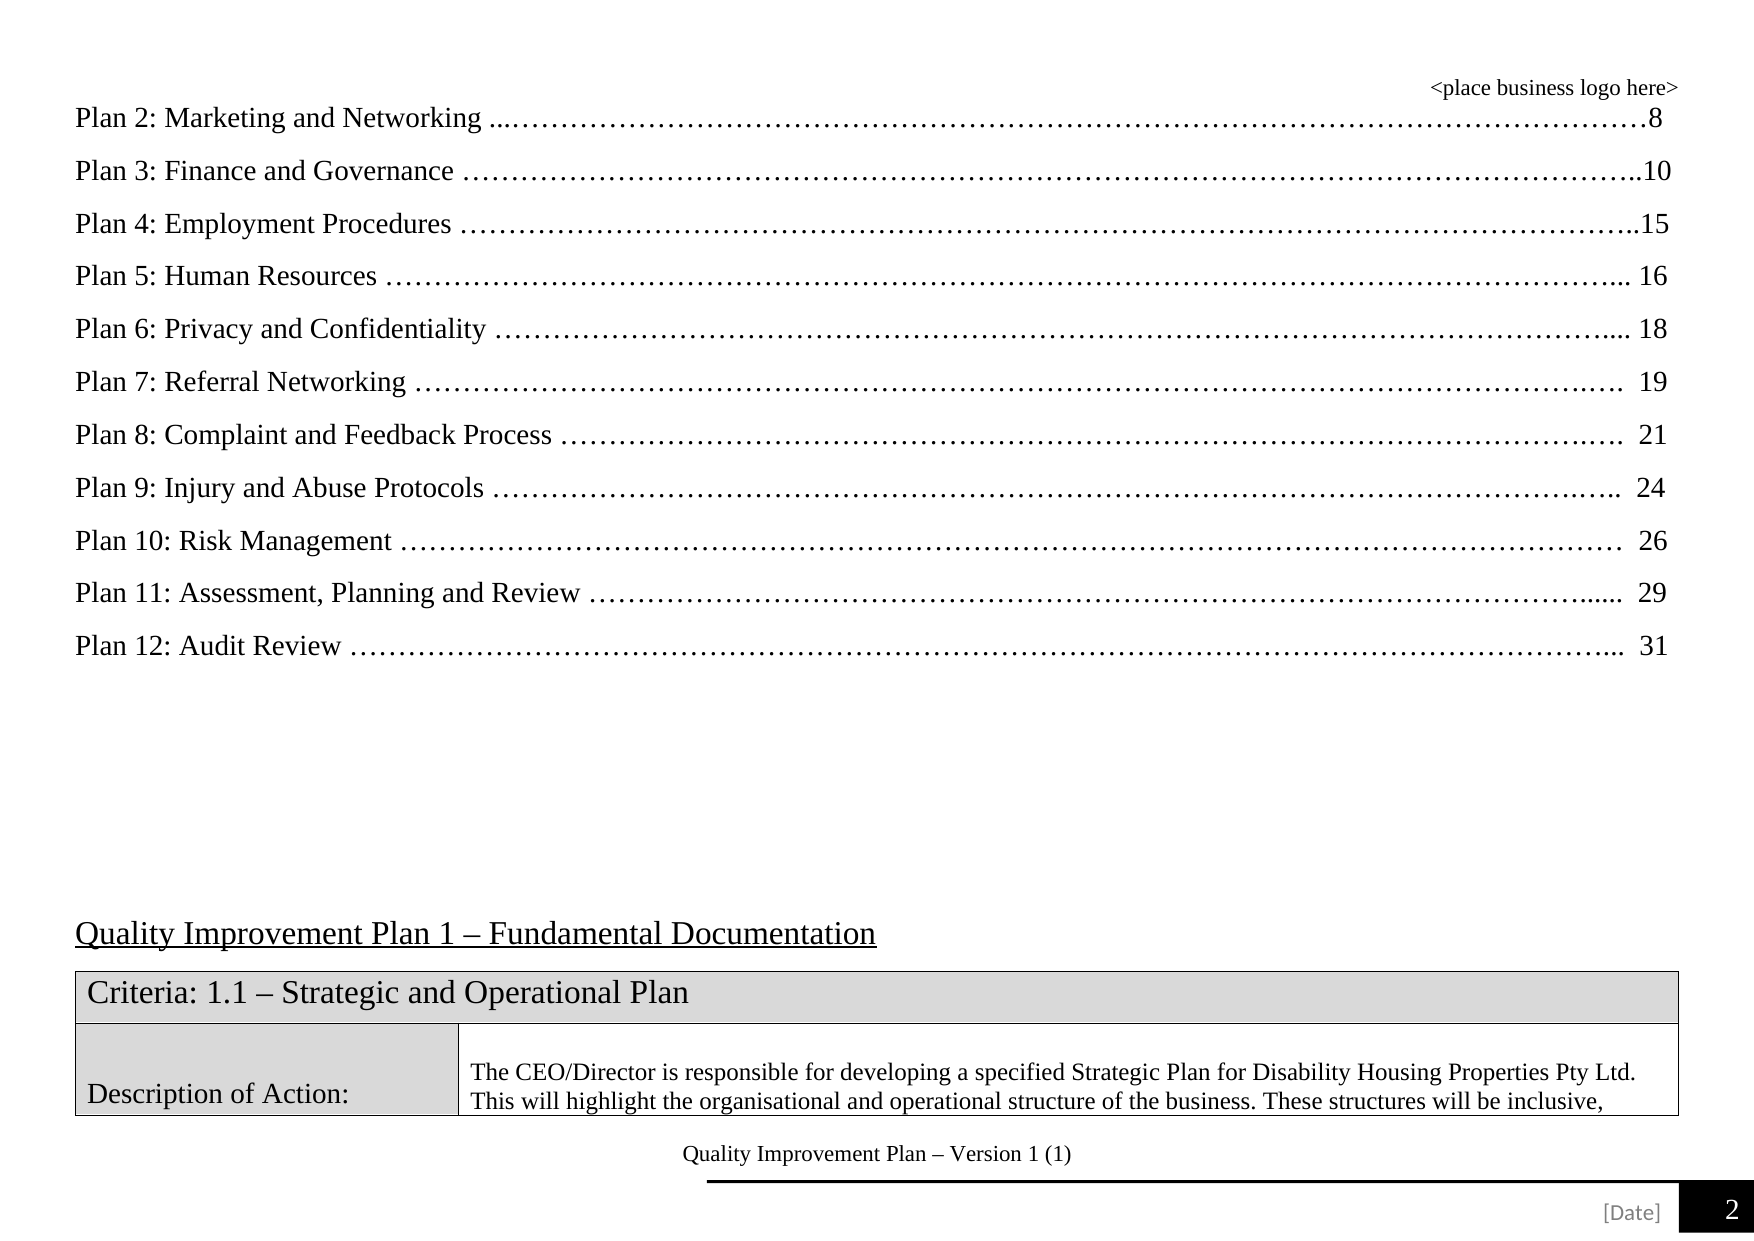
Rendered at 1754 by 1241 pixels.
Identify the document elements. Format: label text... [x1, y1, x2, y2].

text Plan 4: Employment Procedures …………………………………………………………………………………………………………..15 [75, 206, 1679, 239]
text Plan 10: Risk Management ……………………………………………………………………………………………………………… 26 [75, 523, 1679, 556]
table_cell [76, 1024, 458, 1114]
text Plan 2: Marketing and Networking ...………………………………………………………………………………………………………8 [75, 100, 1679, 134]
text Plan 8: Complaint and Feedback Process …………………………………………………………………………………………….…. 21 [75, 417, 1679, 451]
text Plan 11: Assessment, Planning and Review …………………………………………………………………………………………...... 29 [75, 575, 1679, 609]
text Plan 5: Human Resources ………………………………………………………………………………………………………………... 16 [75, 258, 1679, 292]
table_header Criteria: 1.1 – Strategic and Operational Plan [76, 972, 1678, 1022]
text Plan 12: Audit Review …………………………………………………………………………………………………………………... 31 [75, 628, 1679, 662]
text Quality Improvement Plan 1 – Fundamental Documentation [75, 913, 1679, 951]
text Plan 6: Privacy and Confidentiality …………………………………………………………………………………………………….... 18 [75, 311, 1679, 345]
text Plan 3: Finance and Governance …………………………………………………………………………………………………………..10 [75, 153, 1679, 186]
text Plan 7: Referral Networking ………………………………………………………………………………………………………….…. 19 [75, 364, 1679, 398]
text Plan 9: Injury and Abuse Protocols ………………………………………………………………………………………………….….. 24 [75, 470, 1679, 503]
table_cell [459, 1024, 1678, 1114]
